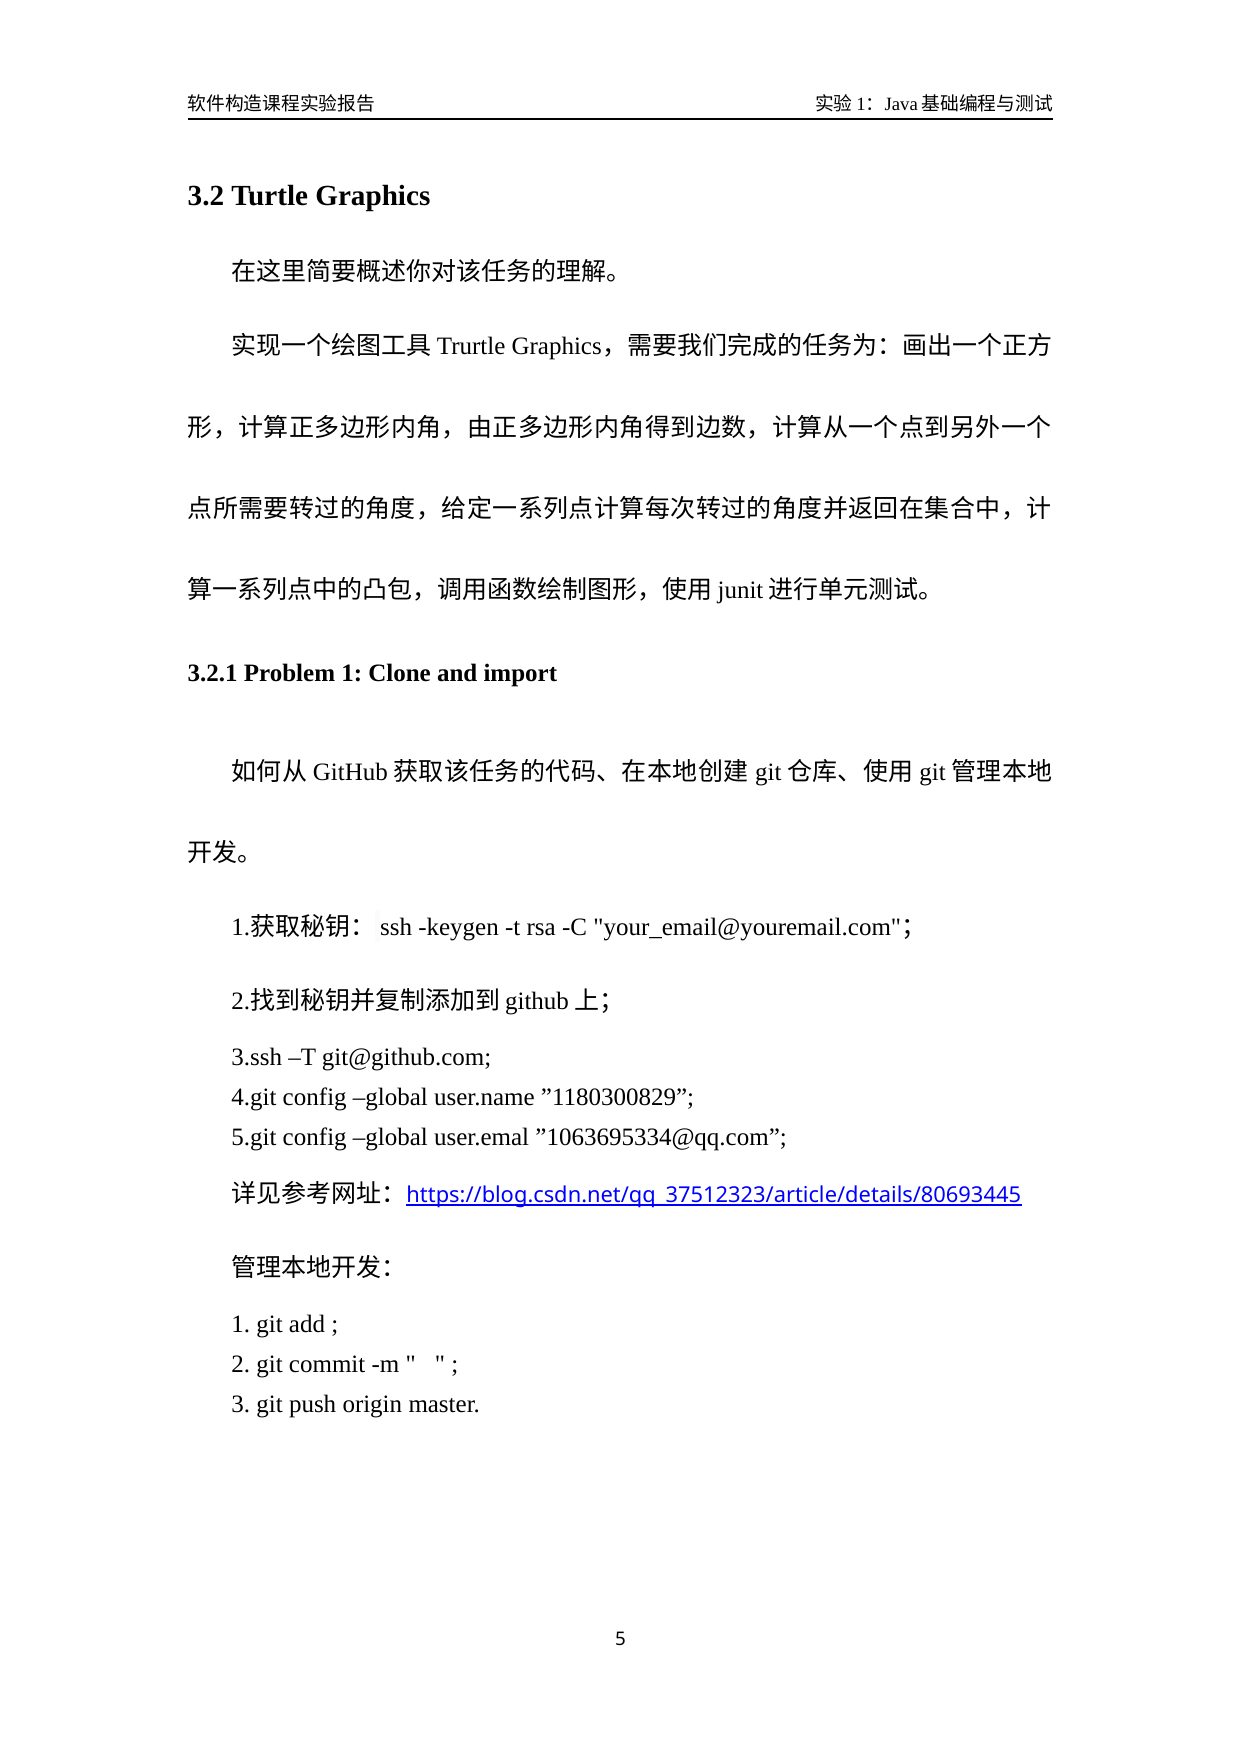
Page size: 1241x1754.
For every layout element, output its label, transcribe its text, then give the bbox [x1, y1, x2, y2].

text 4.git config –global user.name ”1180300829”; [187, 1080, 1053, 1112]
subtitle Turtle Graphics [187, 162, 1053, 227]
text 实现一个绘图工具Trurtle Graphics，需要我们完成的任务为：画出一个正方形，计算正多边形内角，由正多边形内角得到边数，计算从一个点到另外一个点所需要转过的角度，给定一系列点计算每次转过的角度并返回在集合中，计算一系列点中的凸包，调用函数绘制图形，使用junit进行单元测试。 [187, 311, 1053, 620]
text 如何从GitHub获取该任务的代码、在本地创建git仓库、使用git管理本地开发。 [187, 737, 1053, 883]
text 详见参考网址：https://blog.csdn.net/qq_37512323/article/details/80693445 [187, 1159, 1053, 1224]
text 3.ssh –T git@github.com; [187, 1040, 1053, 1073]
text 管理本地开发： [187, 1233, 1053, 1298]
text 1.获取秘钥： ssh -keygen -t rsa -C "your_email@youremail.com"； [187, 892, 1053, 957]
text 5.git config –global user.emal ”1063695334@qq.com”; [187, 1120, 1053, 1152]
text 3. git push origin master. [187, 1387, 1053, 1419]
text 2. git commit -m " " ; [187, 1347, 1053, 1380]
text 在这里简要概述你对该任务的理解。 [187, 237, 1053, 302]
text 2.找到秘钥并复制添加到github上； [187, 966, 1053, 1031]
text 1. git add ; [187, 1307, 1053, 1340]
subtitle Problem 1: Clone and import [187, 656, 1053, 689]
